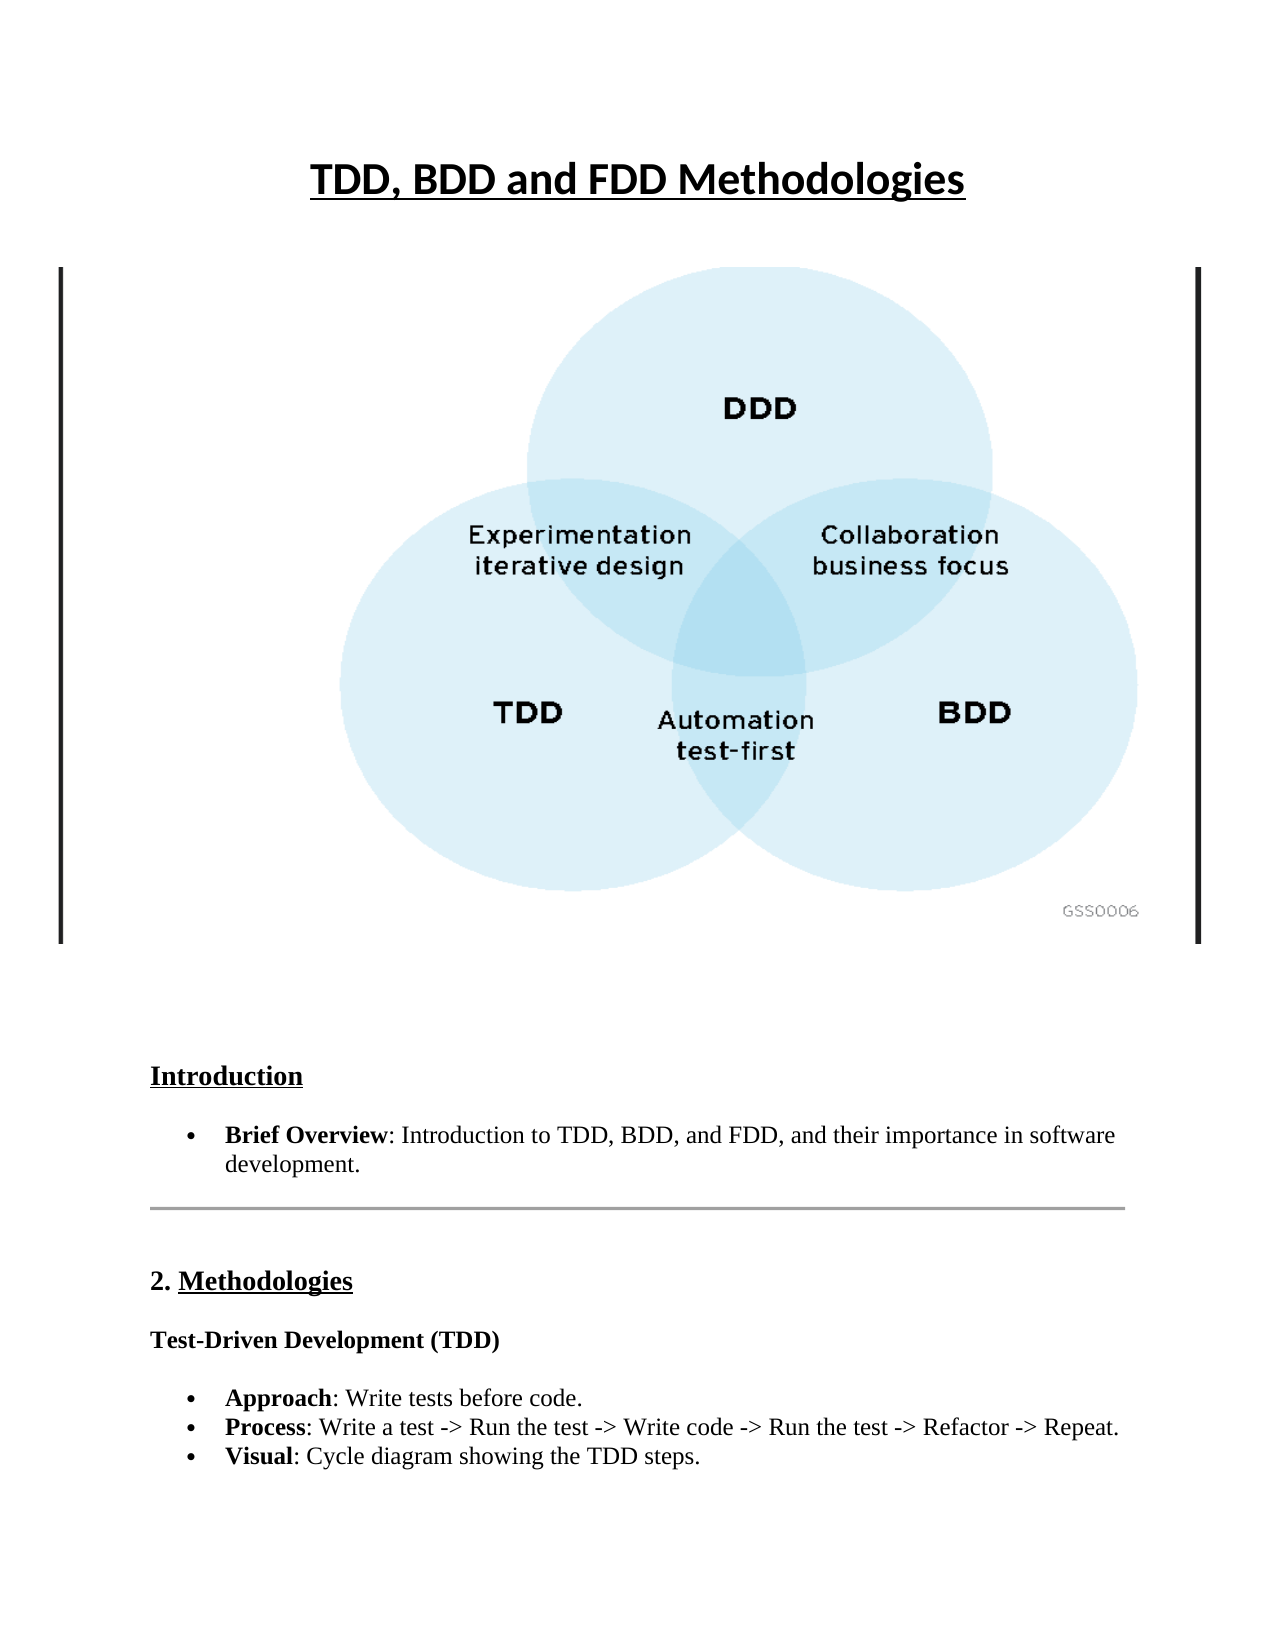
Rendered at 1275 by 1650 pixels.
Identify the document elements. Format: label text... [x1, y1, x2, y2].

text Test-Driven Development (TDD) [150, 1326, 1125, 1354]
text TDD, BDD and FDD Methodologies [150, 150, 1125, 206]
list Brief Overview: Introduction to TDD, BDD, and FDD, and their importance in software development. [187, 1120, 1125, 1178]
text 2. Methodologies [150, 1264, 1125, 1296]
picture [58, 267, 1202, 944]
list Process: Write a test -> Run the test -> Write code -> Run the test -> Refactor -> Repeat. [187, 1412, 1125, 1441]
list Approach: Write tests before code. [187, 1383, 1125, 1412]
list Visual: Cycle diagram showing the TDD steps. [187, 1441, 1125, 1470]
text Introduction [150, 1059, 1125, 1091]
